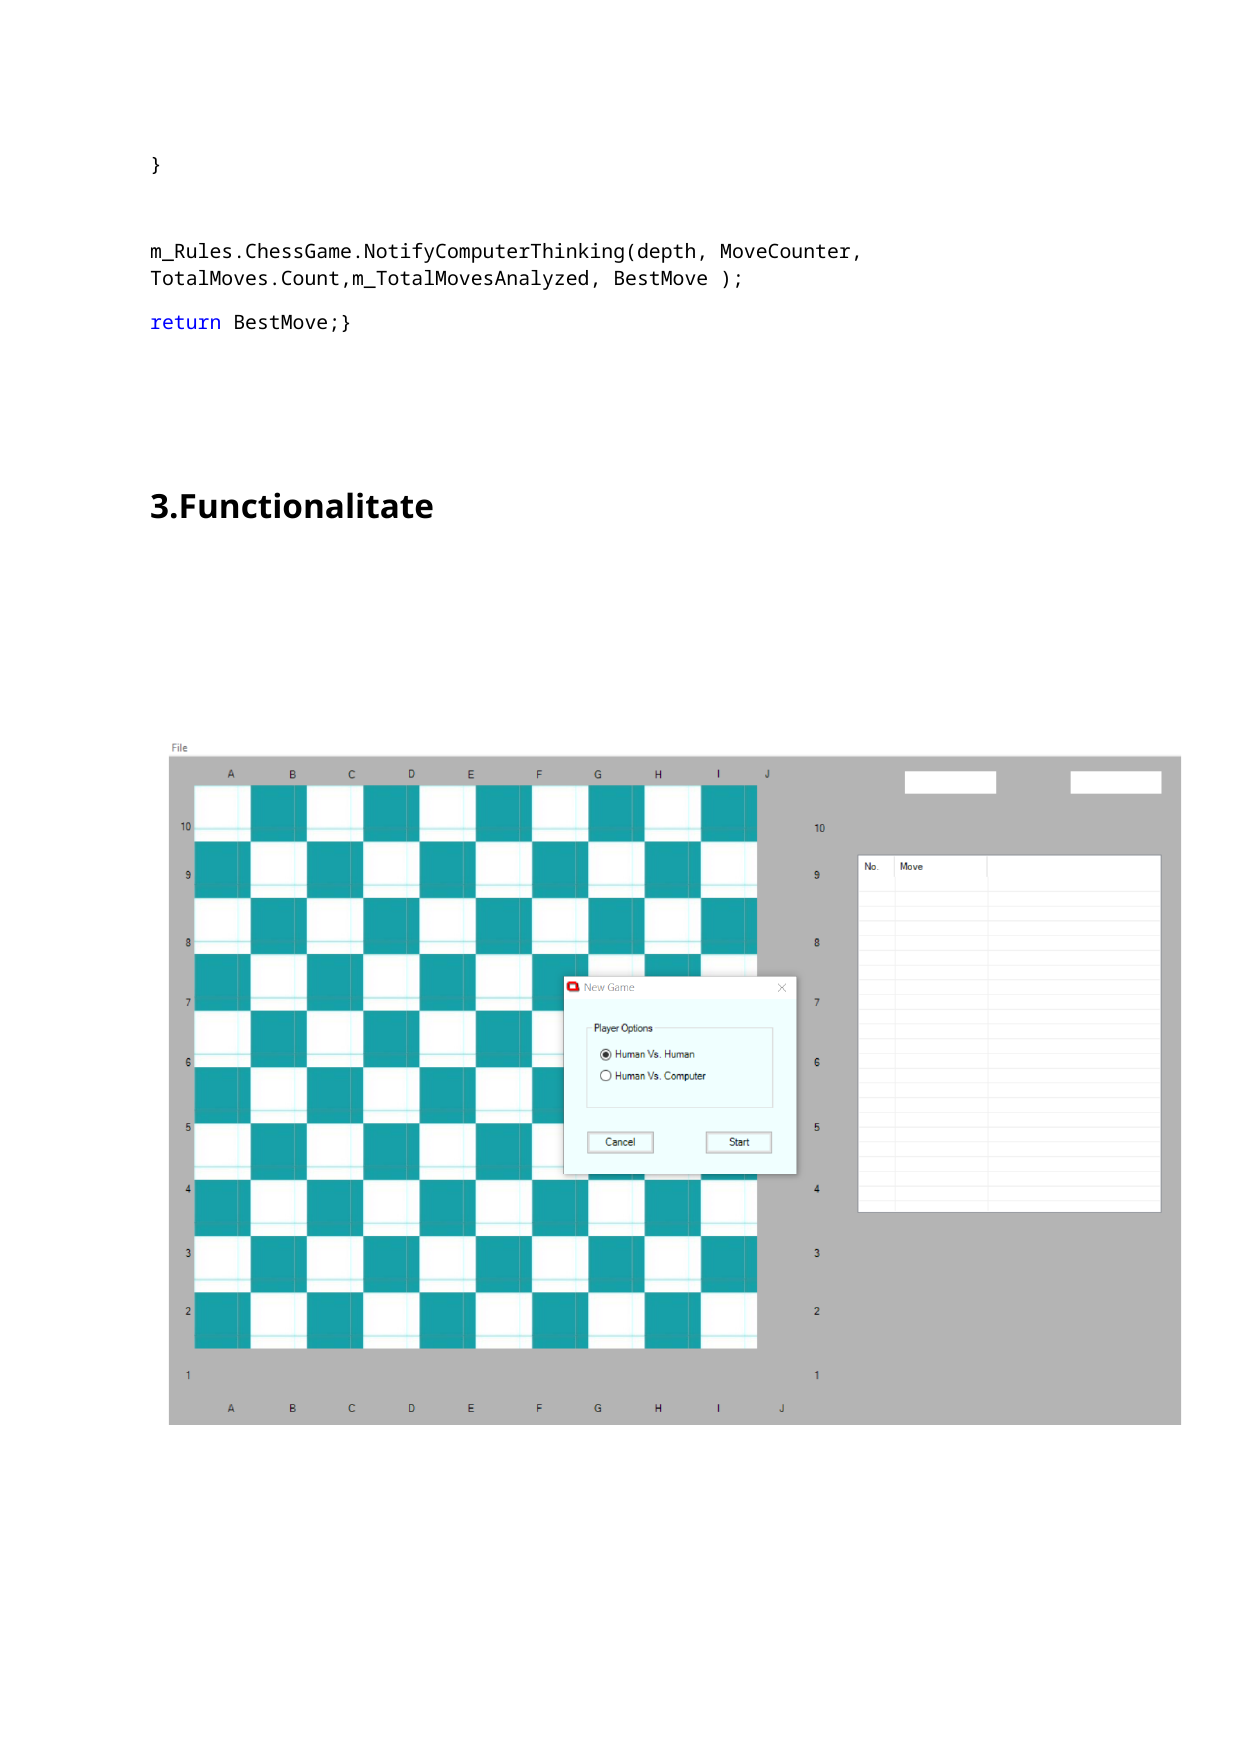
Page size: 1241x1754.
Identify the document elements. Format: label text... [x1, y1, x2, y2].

text m_Rules.ChessGame.NotifyComputerThinking(depth, MoveCounter, TotalMoves.Count,m_TotalMovesAnalyzed, BestMove ); [150, 237, 1090, 291]
text } [150, 150, 1090, 177]
text 3.Functionalitate [150, 482, 1090, 528]
text return BestMove;} [150, 308, 1090, 335]
